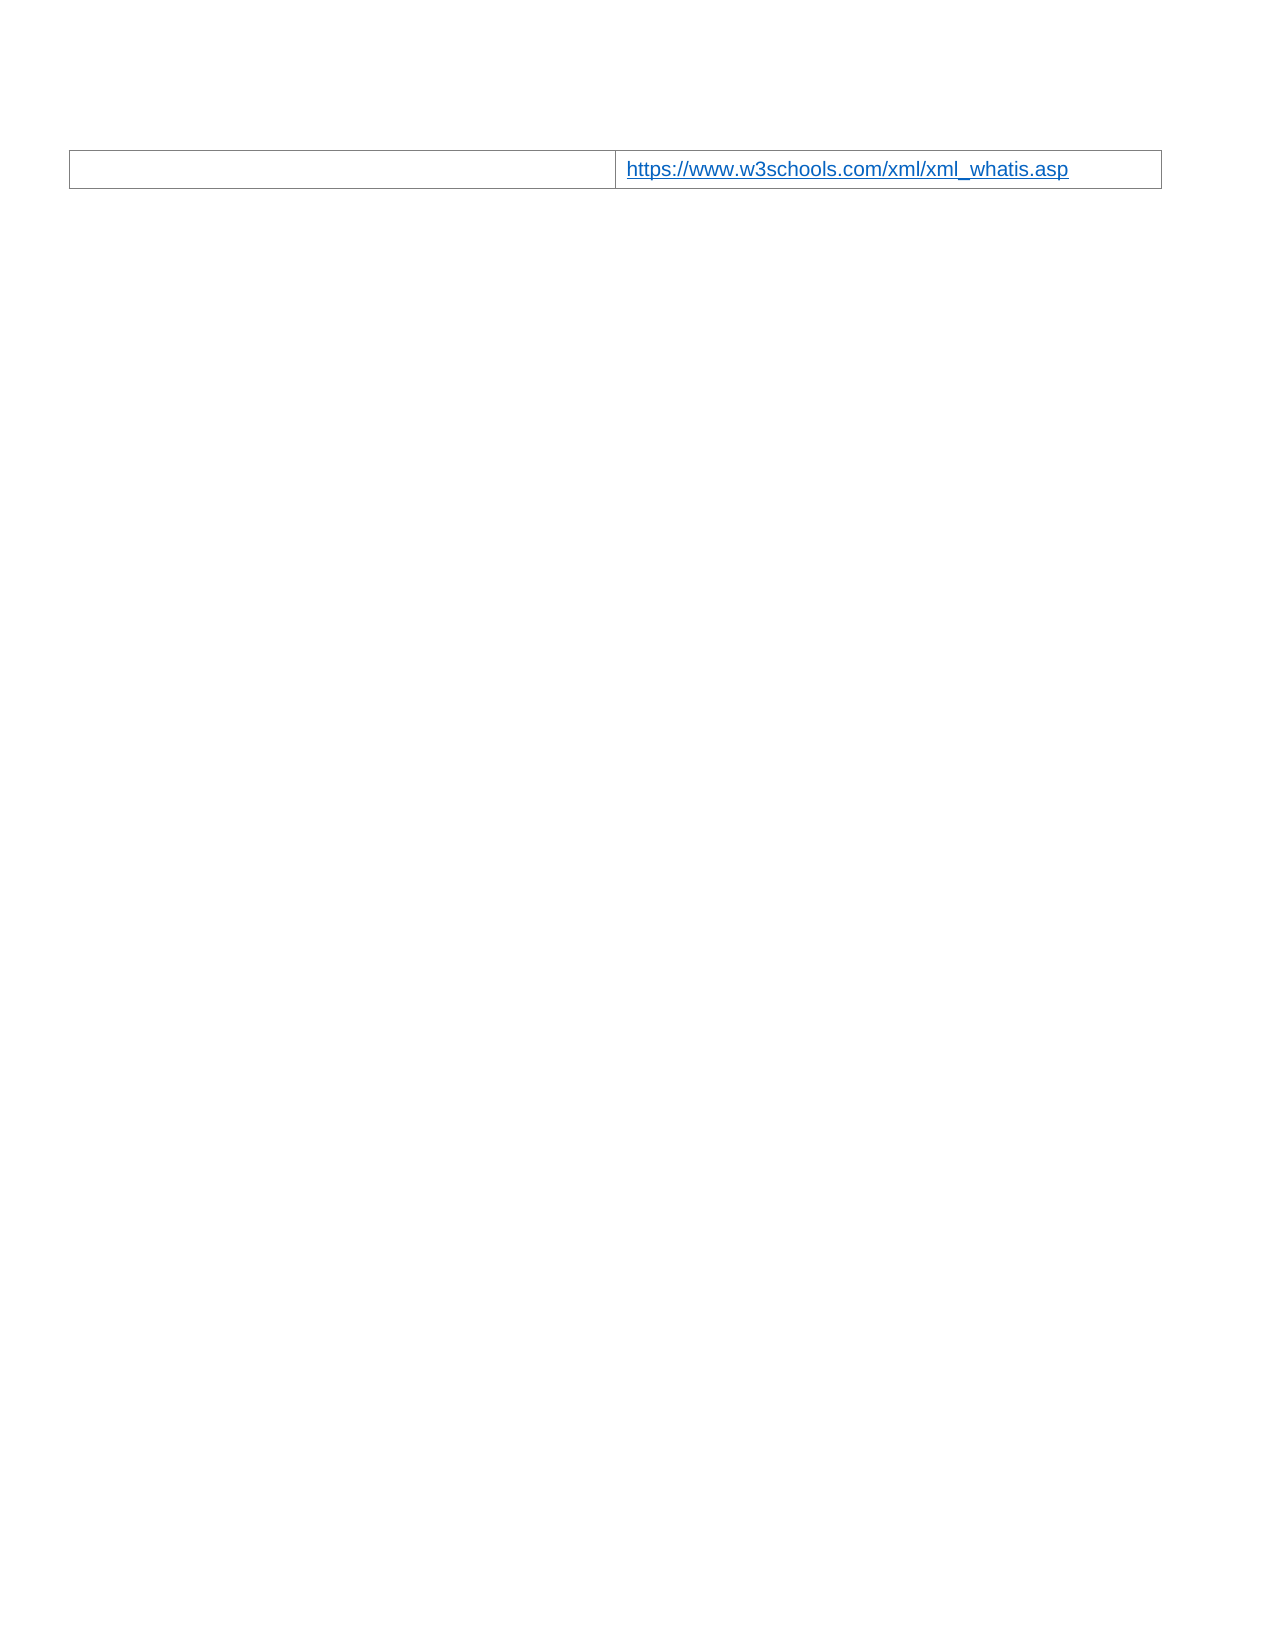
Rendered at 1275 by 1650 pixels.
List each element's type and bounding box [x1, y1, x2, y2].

table_cell [616, 151, 1161, 187]
table_cell [70, 151, 615, 187]
